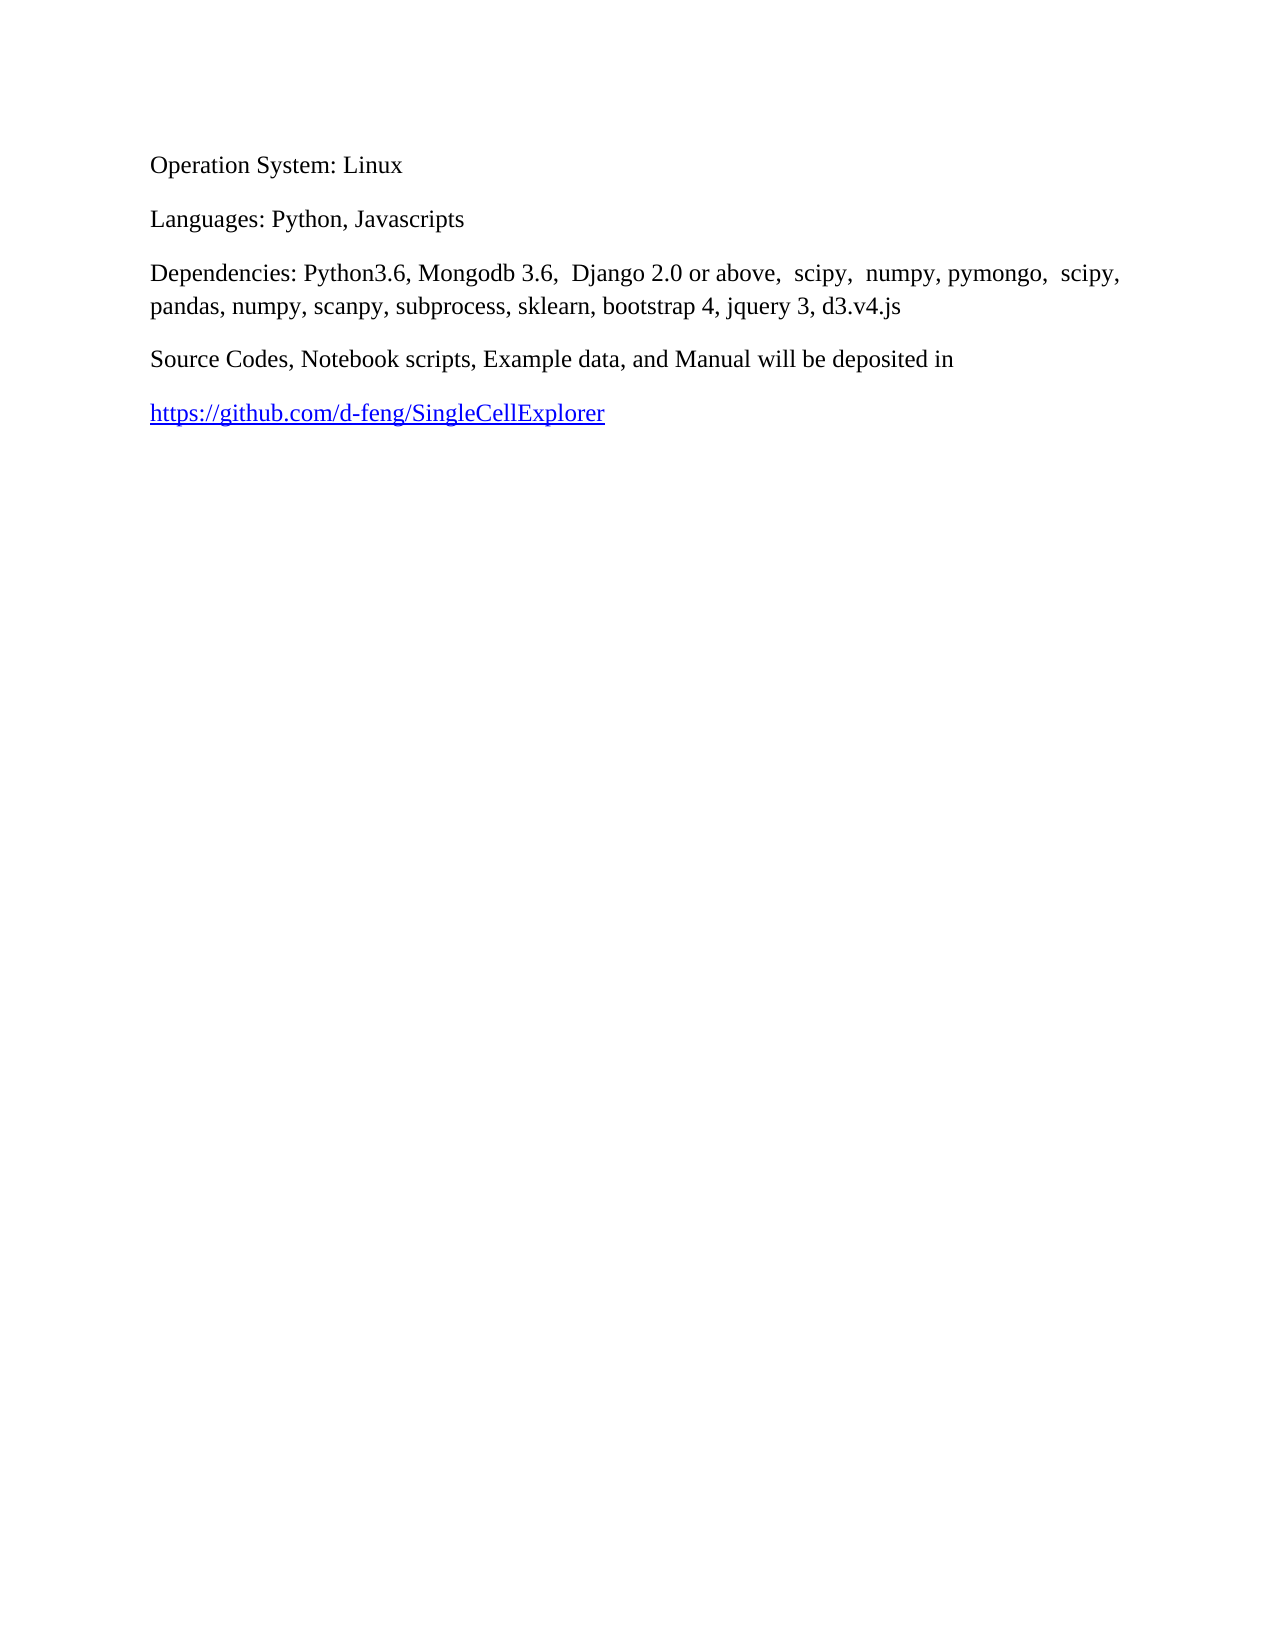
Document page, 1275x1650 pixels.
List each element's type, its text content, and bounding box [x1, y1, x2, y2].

text Languages: Python, Javascripts [150, 204, 1125, 233]
text Dependencies: Python3.6, Mongodb 3.6, Django 2.0 or above, scipy, numpy, pymongo, scipy, pandas, numpy, scanpy, subprocess, sklearn, bootstrap 4, jquery 3, d3.v4.js [150, 258, 1125, 319]
text https://github.com/d-feng/SingleCellExplorer [150, 398, 1125, 427]
text Operation System: Linux [150, 150, 1125, 179]
text Source Codes, Notebook scripts, Example data, and Manual will be deposited in [150, 344, 1125, 373]
